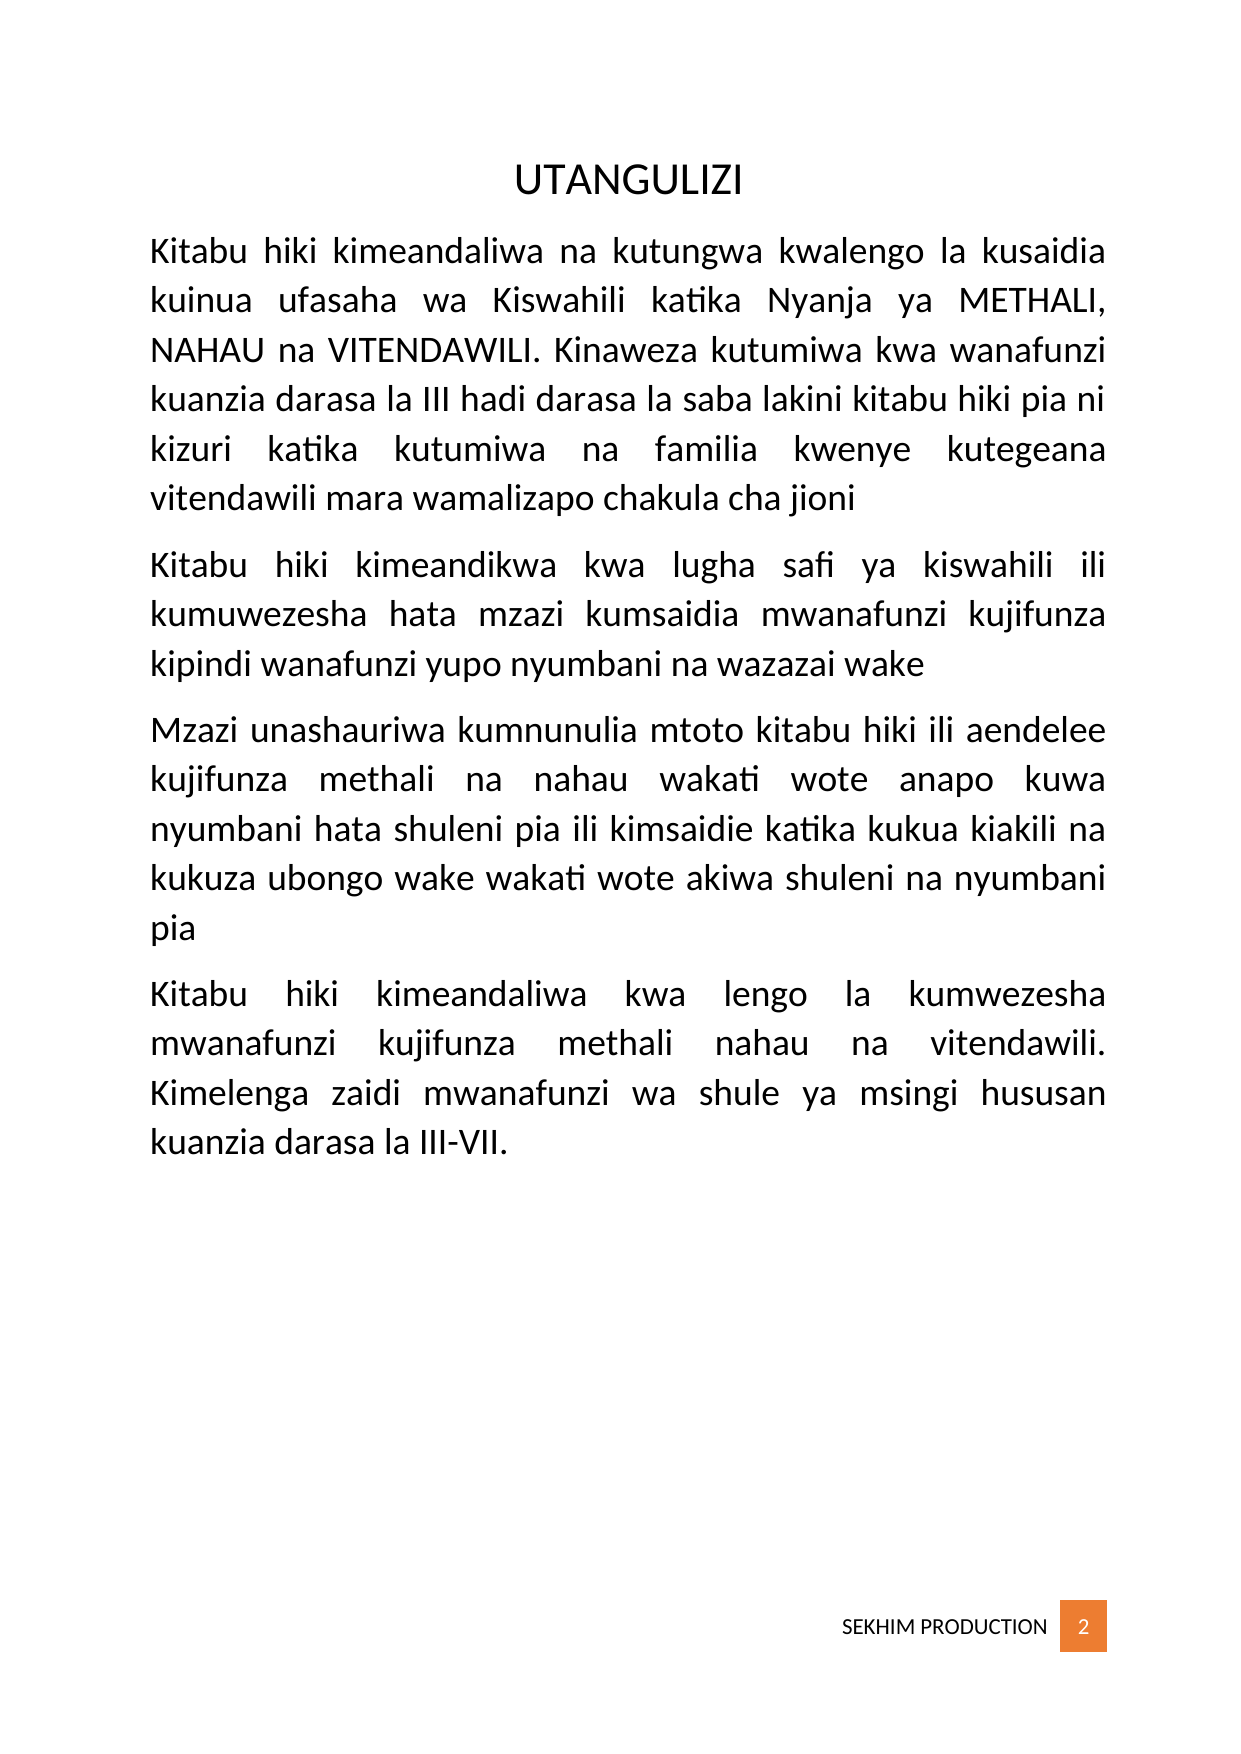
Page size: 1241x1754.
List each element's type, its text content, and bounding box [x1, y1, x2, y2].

text UTANGULIZI [150, 150, 1107, 206]
text Kitabu hiki kimeandaliwa kwa lengo la kumwezesha mwanafunzi kujifunza methali nahau na vitendawili. Kimelenga zaidi mwanafunzi wa shule ya msingi hususan kuanzia darasa la III-VII. [150, 970, 1107, 1164]
text Kitabu hiki kimeandaliwa na kutungwa kwalengo la kusaidia kuinua ufasaha wa Kiswahili katika Nyanja ya METHALI, NAHAU na VITENDAWILI. Kinaweza kutumiwa kwa wanafunzi kuanzia darasa la III hadi darasa la saba lakini kitabu hiki pia ni kizuri katika kutumiwa na familia kwenye kutegeana vitendawili mara wamalizapo chakula cha jioni [150, 227, 1107, 520]
text Kitabu hiki kimeandikwa kwa lugha safi ya kiswahili ili kumuwezesha hata mzazi kumsaidia mwanafunzi kujifunza kipindi wanafunzi yupo nyumbani na wazazai wake [150, 541, 1107, 685]
text Mzazi unashauriwa kumnunulia mtoto kitabu hiki ili aendelee kujifunza methali na nahau wakati wote anapo kuwa nyumbani hata shuleni pia ili kimsaidie katika kukua kiakili na kukuza ubongo wake wakati wote akiwa shuleni na nyumbani pia [150, 706, 1107, 949]
